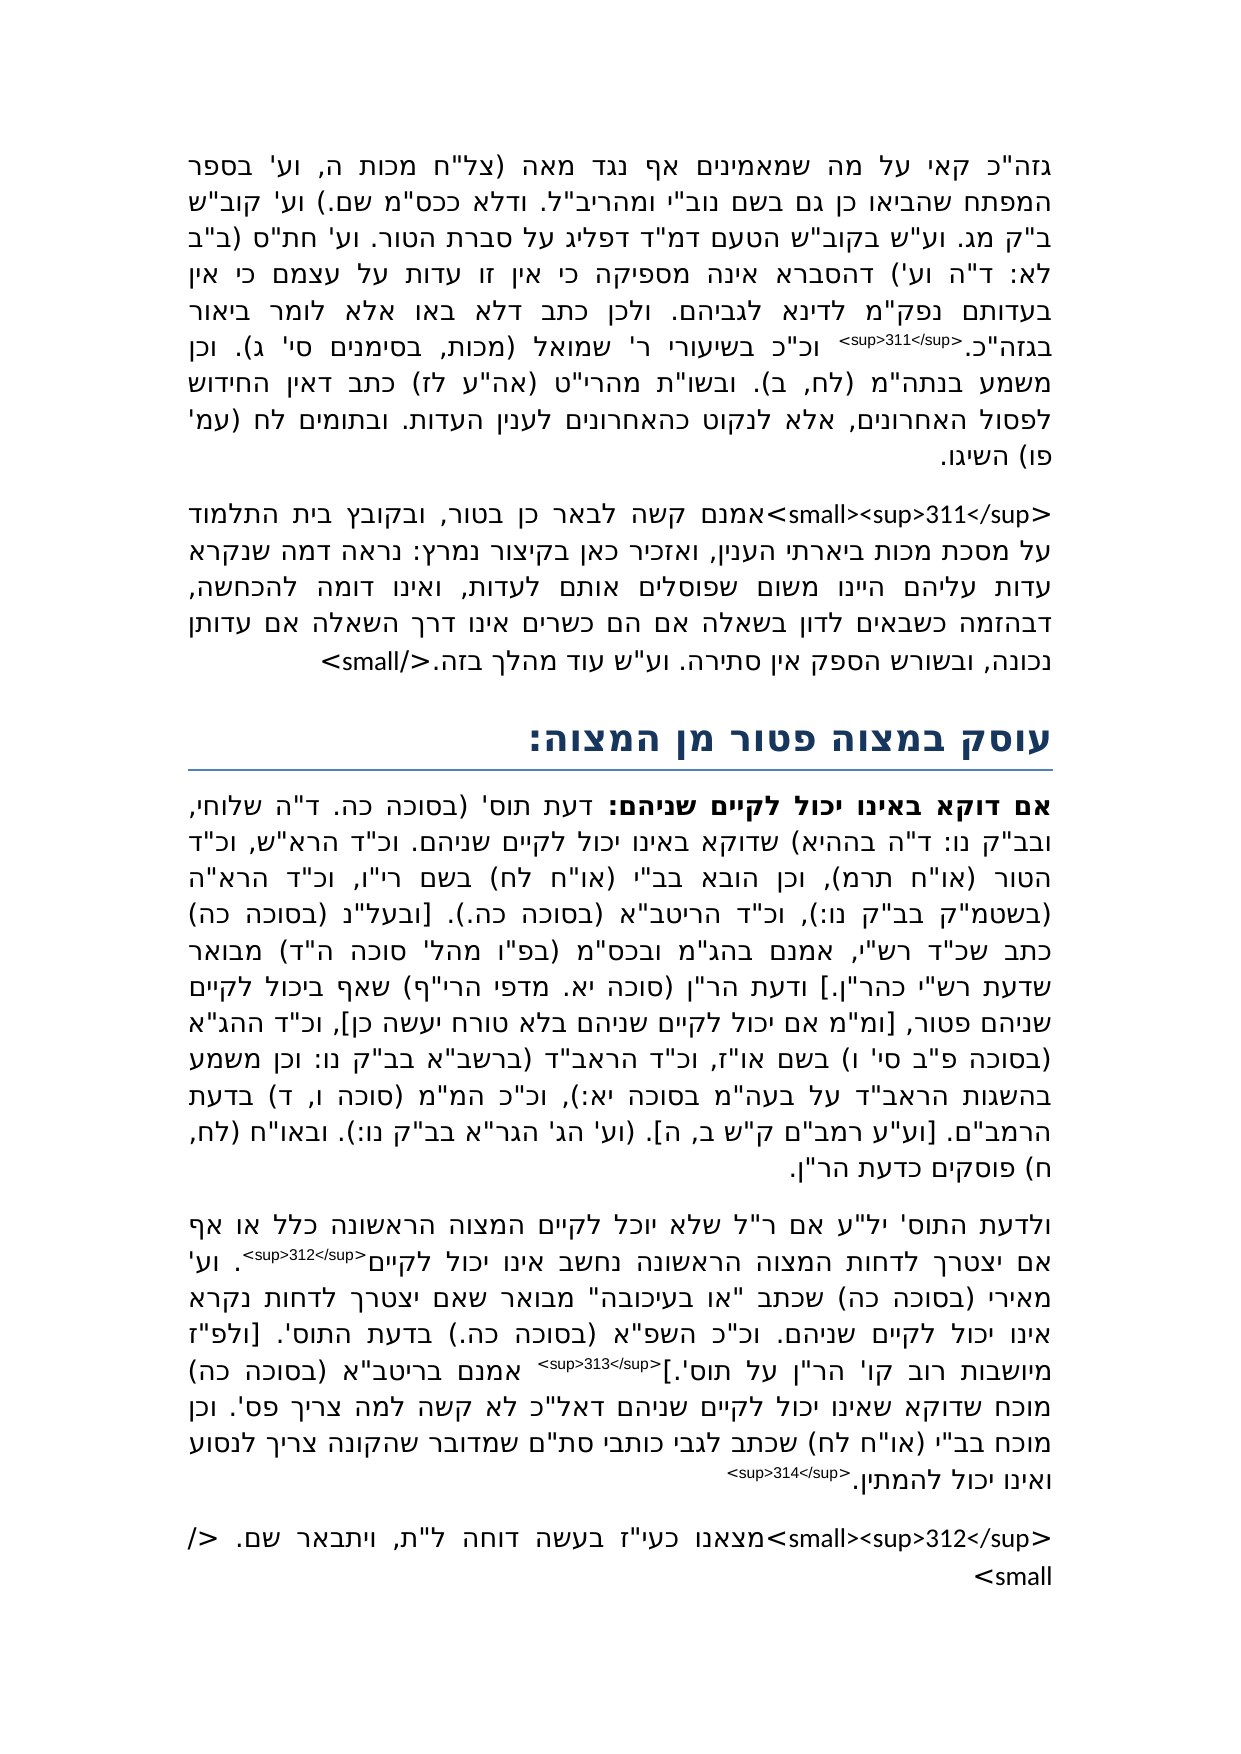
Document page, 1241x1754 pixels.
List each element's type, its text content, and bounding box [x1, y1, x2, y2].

text <small><sup>312</sup>מצאנו כעי"ז בעשה דוחה ל"ת, ויתבאר שם. </small> [187, 1521, 1053, 1592]
text אם דוקא באינו יכול לקיים שניהם: דעת תוס' (בסוכה כה. ד"ה שלוחי, ובב"ק נו: ד"ה בההיא) שדוקא באינו יכול לקיים שניהם. וכ"ד הרא"ש, וכ"ד הטור (או"ח תרמ), וכן הובא בב"י (או"ח לח) בשם רי"ו, וכ"ד הרא"ה (בשטמ"ק בב"ק נו:), וכ"ד הריטב"א (בסוכה כה.). [ובעל"נ (בסוכה כה) כתב שכ"ד רש"י, אמנם בהג"מ ובכס"מ (בפ"ו מהל' סוכה ה"ד) מבואר שדעת רש"י כהר"ן.] ודעת הר"ן (סוכה יא. מדפי הרי"ף) שאף ביכול לקיים שניהם פטור, [ומ"מ אם יכול לקיים שניהם בלא טורח יעשה כן], וכ"ד ההג"א (בסוכה פ"ב סי' ו) בשם או"ז, וכ"ד הראב"ד (ברשב"א בב"ק נו: וכן משמע בהשגות הראב"ד על בעה"מ בסוכה יא:), וכ"כ המ"מ (סוכה ו, ד) בדעת הרמב"ם. [וע"ע רמב"ם ק"ש ב, ה]. (וע' הג' הגר"א בב"ק נו:). ובאו"ח (לח, ח) פוסקים כדעת הר"ן. [187, 790, 1053, 1184]
text <small><sup>311</sup>אמנם קשה לבאר כן בטור, ובקובץ בית התלמוד על מסכת מכות ביארתי הענין, ואזכיר כאן בקיצור נמרץ: נראה דמה שנקרא עדות עליהם היינו משום שפוסלים אותם לעדות, ואינו דומה להכחשה, דבהזמה כשבאים לדון בשאלה אם הם כשרים אינו דרך השאלה אם עדותן נכונה, ובשורש הספק אין סתירה. וע"ש עוד מהלך בזה.</small> [187, 497, 1053, 677]
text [187, 150, 1053, 472]
subtitle עוסק במצוה פטור מן המצוה: [187, 717, 1053, 771]
text ולדעת התוס' יל"ע אם ר"ל שלא יוכל לקיים המצוה הראשונה כלל או אף אם יצטרך לדחות המצוה הראשונה נחשב אינו יכול לקיים<sup>312</sup>. וע' מאירי (בסוכה כה) שכתב "או בעיכובה" מבואר שאם יצטרך לדחות נקרא אינו יכול לקיים שניהם. וכ"כ השפ"א (בסוכה כה.) בדעת התוס'. [ולפ"ז מיושבות רוב קו' הר"ן על תוס'.]<sup>313</sup> אמנם בריטב"א (בסוכה כה) מוכח שדוקא שאינו יכול לקיים שניהם דאל"כ לא קשה למה צריך פס'. וכן מוכח בב"י (או"ח לח) שכתב לגבי כותבי סת"ם שמדובר שהקונה צריך לנסוע ואינו יכול להמתין.<sup>314</sup> [187, 1209, 1053, 1496]
